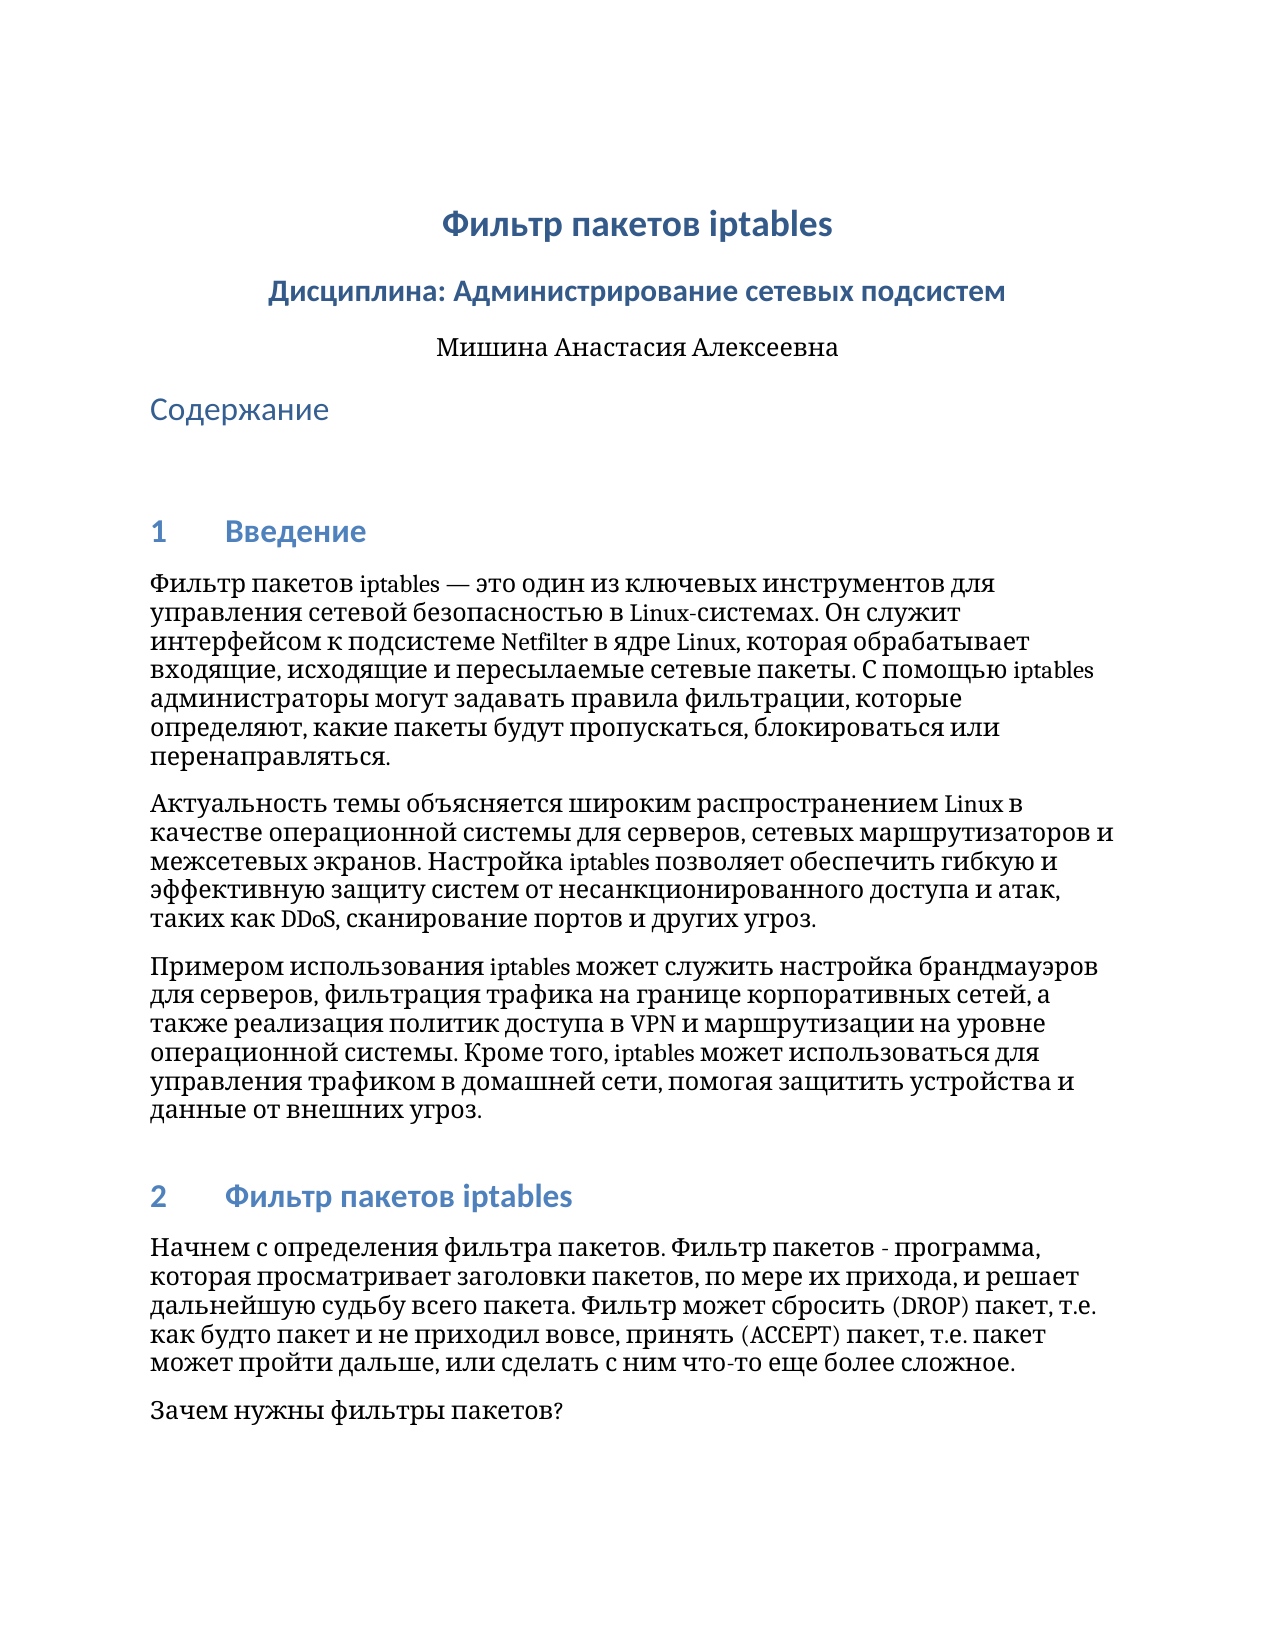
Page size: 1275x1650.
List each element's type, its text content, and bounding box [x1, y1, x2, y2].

text Фильтр пакетов iptables — это один из ключевых инструментов для управления сетевой безопасностью в Linux-системах. Он служит интерфейсом к подсистеме Netfilter в ядре Linux, которая обрабатывает входящие, исходящие и пересылаемые сетевые пакеты. С помощью iptables администраторы могут задавать правила фильтрации, которые определяют, какие пакеты будут пропускаться, блокироваться или перенаправляться. [150, 570, 1125, 771]
text Начнем с определения фильтра пакетов. Фильтр пакетов - программа, которая просматривает заголовки пакетов, по мере их прихода, и решает дальнейшую судьбу всего пакета. Фильтр может сбросить (DROP) пакет, т.е. как будто пакет и не приходил вовсе, принять (ACCEPT) пакет, т.е. пакет может пройти дальше, или сделать с ним что-то еще более сложное. [150, 1234, 1125, 1378]
text Мишина Анастасия Алексеевна [150, 334, 1125, 363]
text Актуальность темы объясняется широким распространением Linux в качестве операционной системы для серверов, сетевых маршрутизаторов и межсетевых экранов. Настройка iptables позволяет обеспечить гибкую и эффективную защиту систем от несанкционированного доступа и атак, таких как DDoS, сканирование портов и других угроз. [150, 790, 1125, 934]
subtitle 1 Введение [150, 510, 1125, 551]
subtitle 2 Фильтр пакетов iptables [150, 1175, 1125, 1216]
text Примером использования iptables может служить настройка брандмауэров для серверов, фильтрация трафика на границе корпоративных сетей, а также реализация политик доступа в VPN и маршрутизации на уровне операционной системы. Кроме того, iptables может использоваться для управления трафиком в домашней сети, помогая защитить устройства и данные от внешних угроз. [150, 952, 1125, 1125]
text Зачем нужны фильтры пакетов? [150, 1397, 1125, 1426]
subtitle Дисциплина: Администрирование сетевых подсистем [150, 271, 1125, 309]
title Фильтр пакетов iptables [150, 200, 1125, 246]
